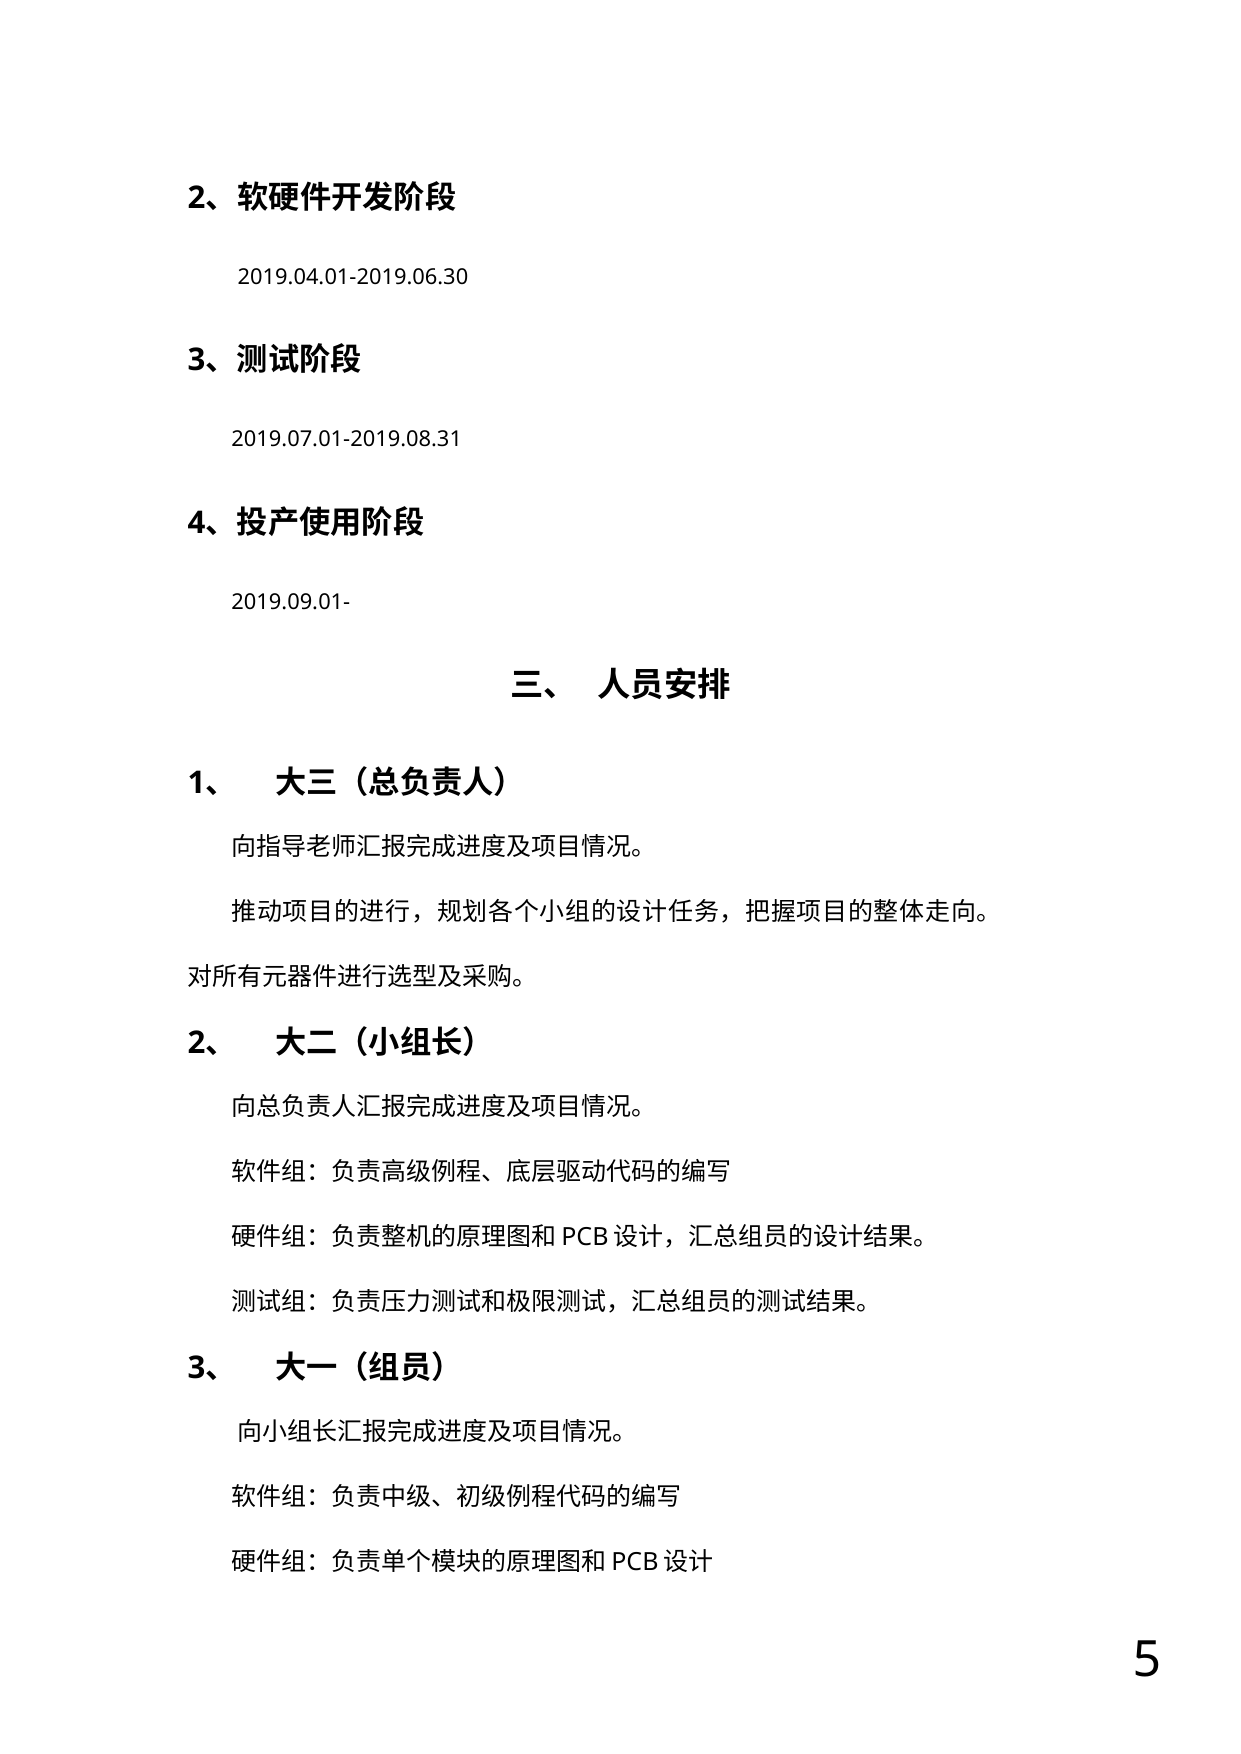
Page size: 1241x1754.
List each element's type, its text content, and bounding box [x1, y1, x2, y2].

text 向小组长汇报完成进度及项目情况。 [187, 1397, 1002, 1462]
text 软件组：负责高级例程、底层驱动代码的编写 [187, 1137, 1002, 1202]
subtitle 软硬件开发阶段 [187, 162, 1053, 227]
text 硬件组：负责单个模块的原理图和PCB设计 [187, 1527, 1002, 1592]
list 大一（组员） [187, 1332, 1002, 1397]
text 软件组：负责中级、初级例程代码的编写 [187, 1462, 1002, 1527]
text 2019.09.01- [187, 584, 1053, 617]
text 测试组：负责压力测试和极限测试，汇总组员的测试结果。 [187, 1267, 1002, 1332]
text 向指导老师汇报完成进度及项目情况。 [187, 812, 1002, 877]
list 2019.04.01-2019.06.30 [237, 259, 1053, 292]
subtitle 4、投产使用阶段 [187, 487, 1053, 552]
list 大二（小组长） [187, 1007, 1002, 1072]
subtitle 人员安排 [187, 649, 1053, 714]
list 大三（总负责人） [187, 747, 1002, 812]
subtitle 3、测试阶段 [187, 324, 1053, 389]
text 2019.07.01-2019.08.31 [187, 422, 1053, 454]
text 推动项目的进行，规划各个小组的设计任务，把握项目的整体走向。对所有元器件进行选型及采购。 [187, 877, 1002, 1007]
text 硬件组：负责整机的原理图和PCB设计，汇总组员的设计结果。 [187, 1202, 1002, 1267]
list 向总负责人汇报完成进度及项目情况。 [231, 1072, 1002, 1137]
